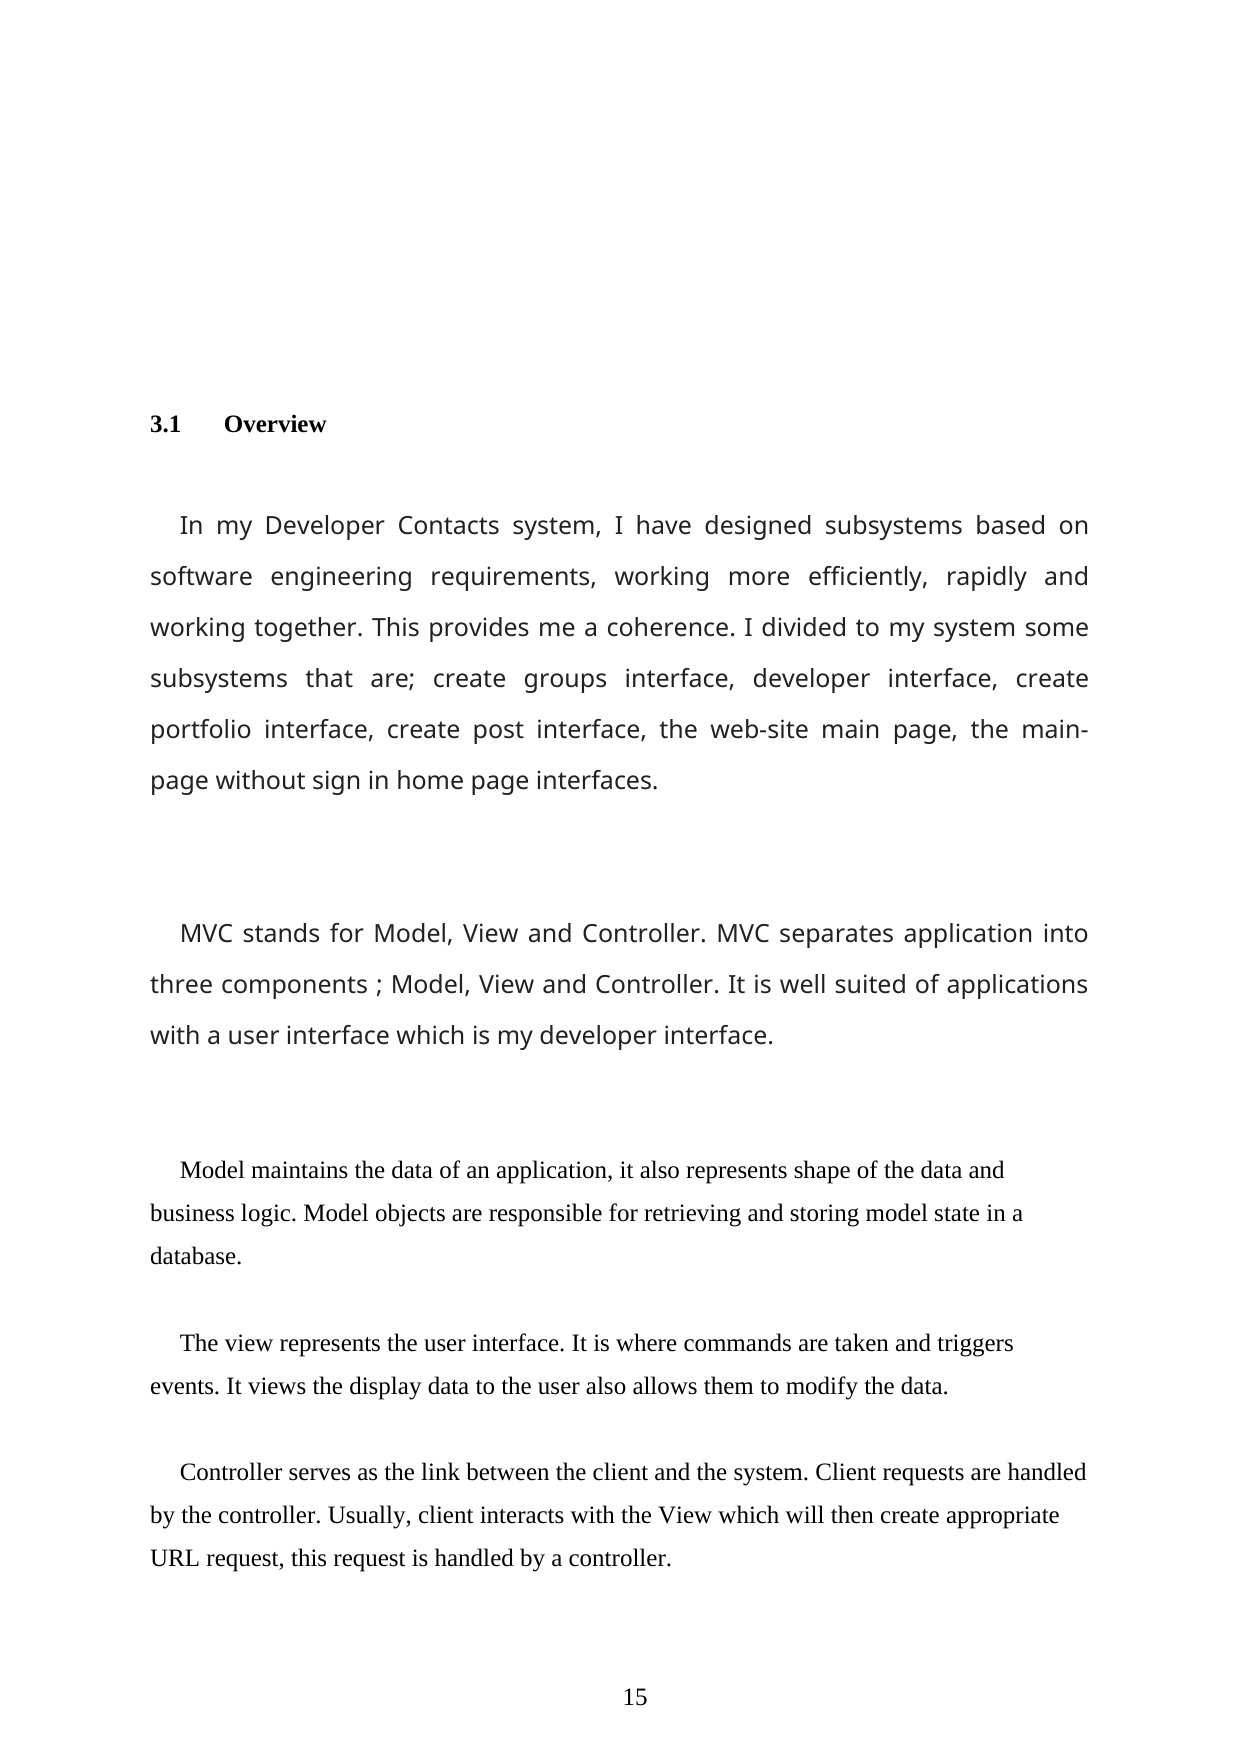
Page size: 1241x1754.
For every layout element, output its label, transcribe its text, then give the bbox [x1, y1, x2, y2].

text Controller serves as the link between the client and the system. Client requests are handled by the controller. Usually, client interacts with the View which will then create appropriate URL request, this request is handled by a controller. [150, 1457, 1090, 1572]
text The view represents the user interface. It is where commands are taken and triggers events. It views the display data to the user also allows them to modify the data. [150, 1328, 1090, 1399]
text In my Developer Contacts system, I have designed subsystems based on software engineering requirements, working more efficiently, rapidly and working together. This provides me a coherence. I divided to my system some subsystems that are; create groups interface, developer interface, create portfolio interface, create post interface, the web-site main page, the main-page without sign in home page interfaces. [150, 507, 1090, 797]
text MVC stands for Model, View and Controller. MVC separates application into three components ; Model, View and Controller. It is well suited of applications with a user interface which is my developer interface. [150, 916, 1090, 1052]
list Overview [150, 409, 1090, 437]
text Model maintains the data of an application, it also represents shape of the data and business logic. Model objects are responsible for retrieving and storing model state in a database. [150, 1155, 1090, 1270]
